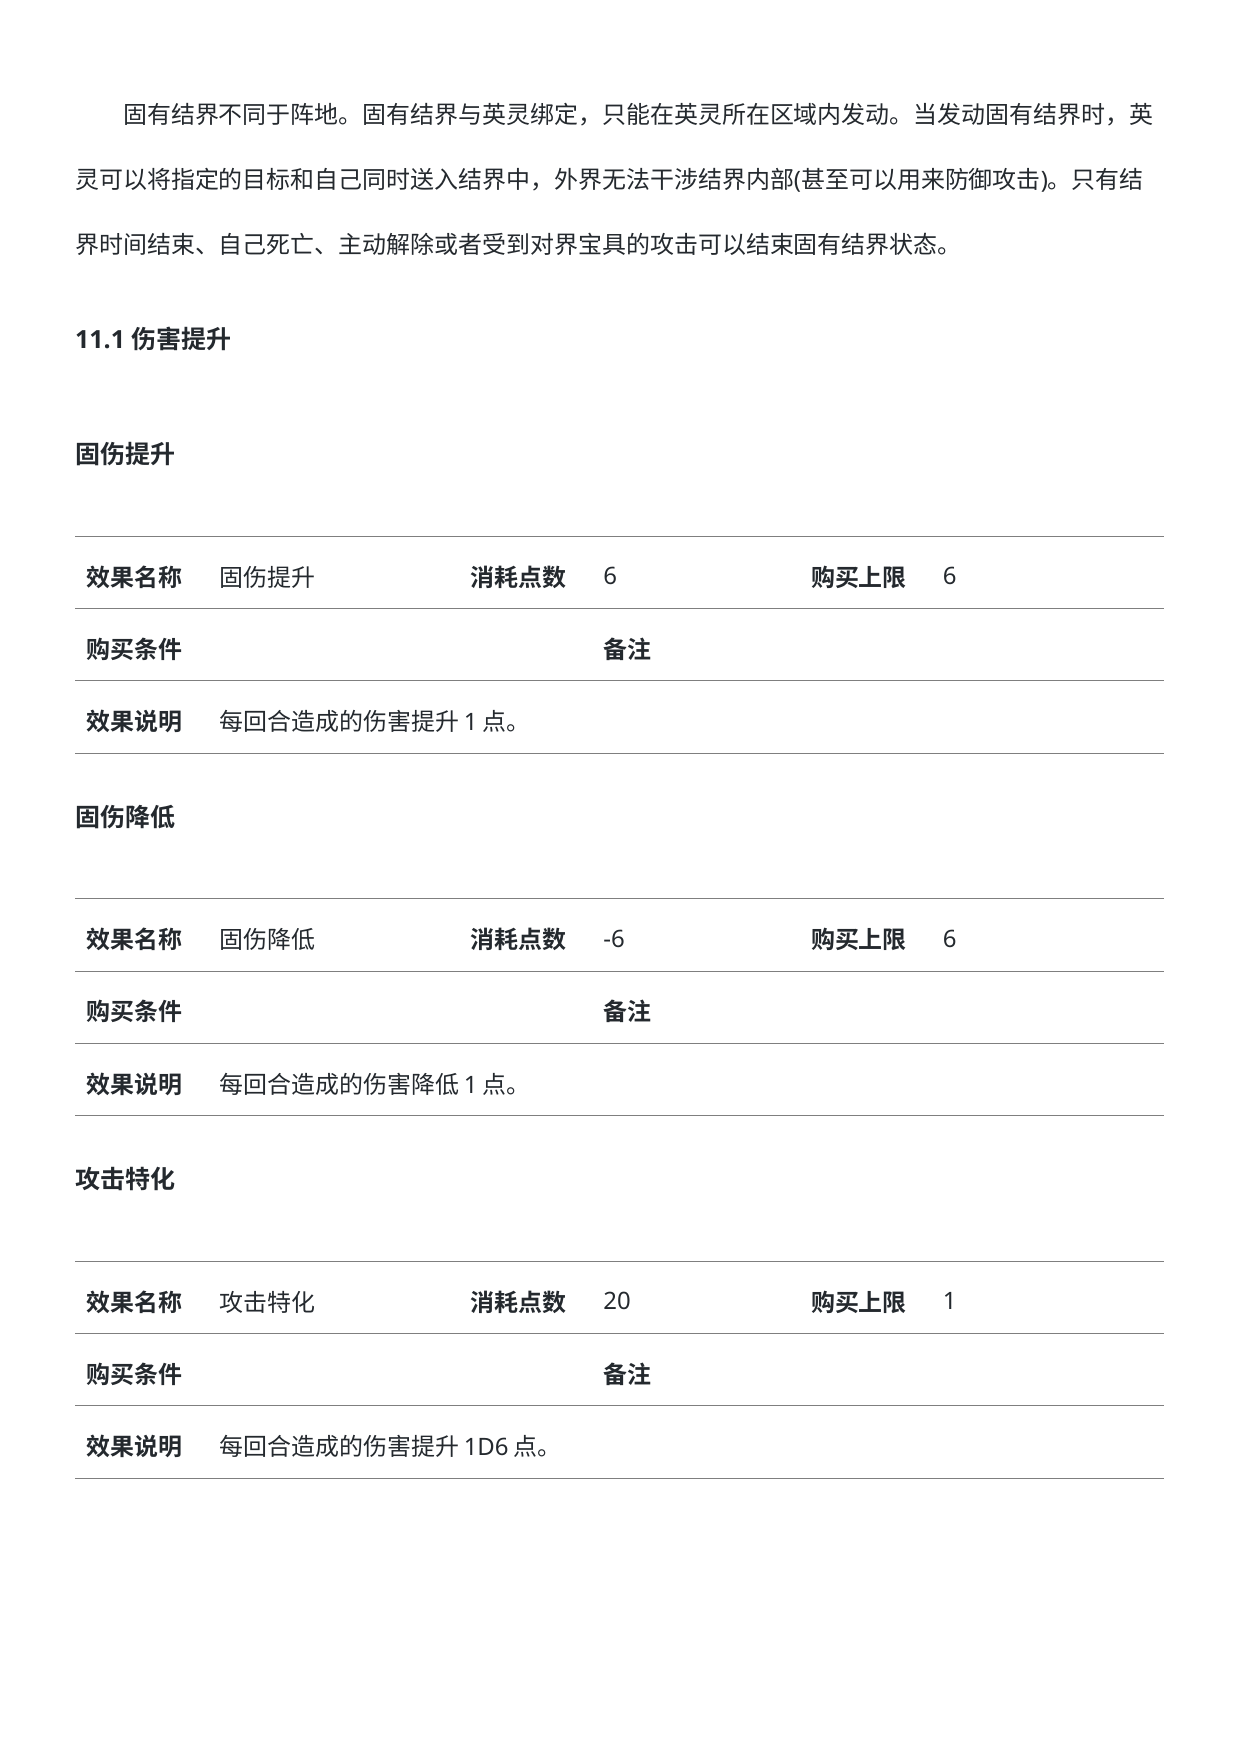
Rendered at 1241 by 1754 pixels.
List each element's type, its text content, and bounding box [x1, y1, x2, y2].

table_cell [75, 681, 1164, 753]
subtitle 攻击特化 [75, 1145, 1165, 1210]
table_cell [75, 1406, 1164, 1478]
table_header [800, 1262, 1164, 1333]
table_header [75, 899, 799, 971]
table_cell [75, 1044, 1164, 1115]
subtitle 固伤提升 [75, 420, 1165, 485]
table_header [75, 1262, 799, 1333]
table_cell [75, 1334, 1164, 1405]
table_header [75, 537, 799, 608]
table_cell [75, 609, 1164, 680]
text 固有结界不同于阵地。固有结界与英灵绑定，只能在英灵所在区域内发动。当发动固有结界时，英灵可以将指定的目标和自己同时送入结界中，外界无法干涉结界内部(甚至可以用来防御攻击)。只有结界时间结束、自己死亡、主动解除或者受到对界宝具的攻击可以结束固有结界状态。 [75, 81, 1165, 276]
subtitle 11.1 伤害提升 [75, 305, 1165, 370]
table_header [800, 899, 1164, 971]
subtitle 固伤降低 [75, 783, 1165, 848]
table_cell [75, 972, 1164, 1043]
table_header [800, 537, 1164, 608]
